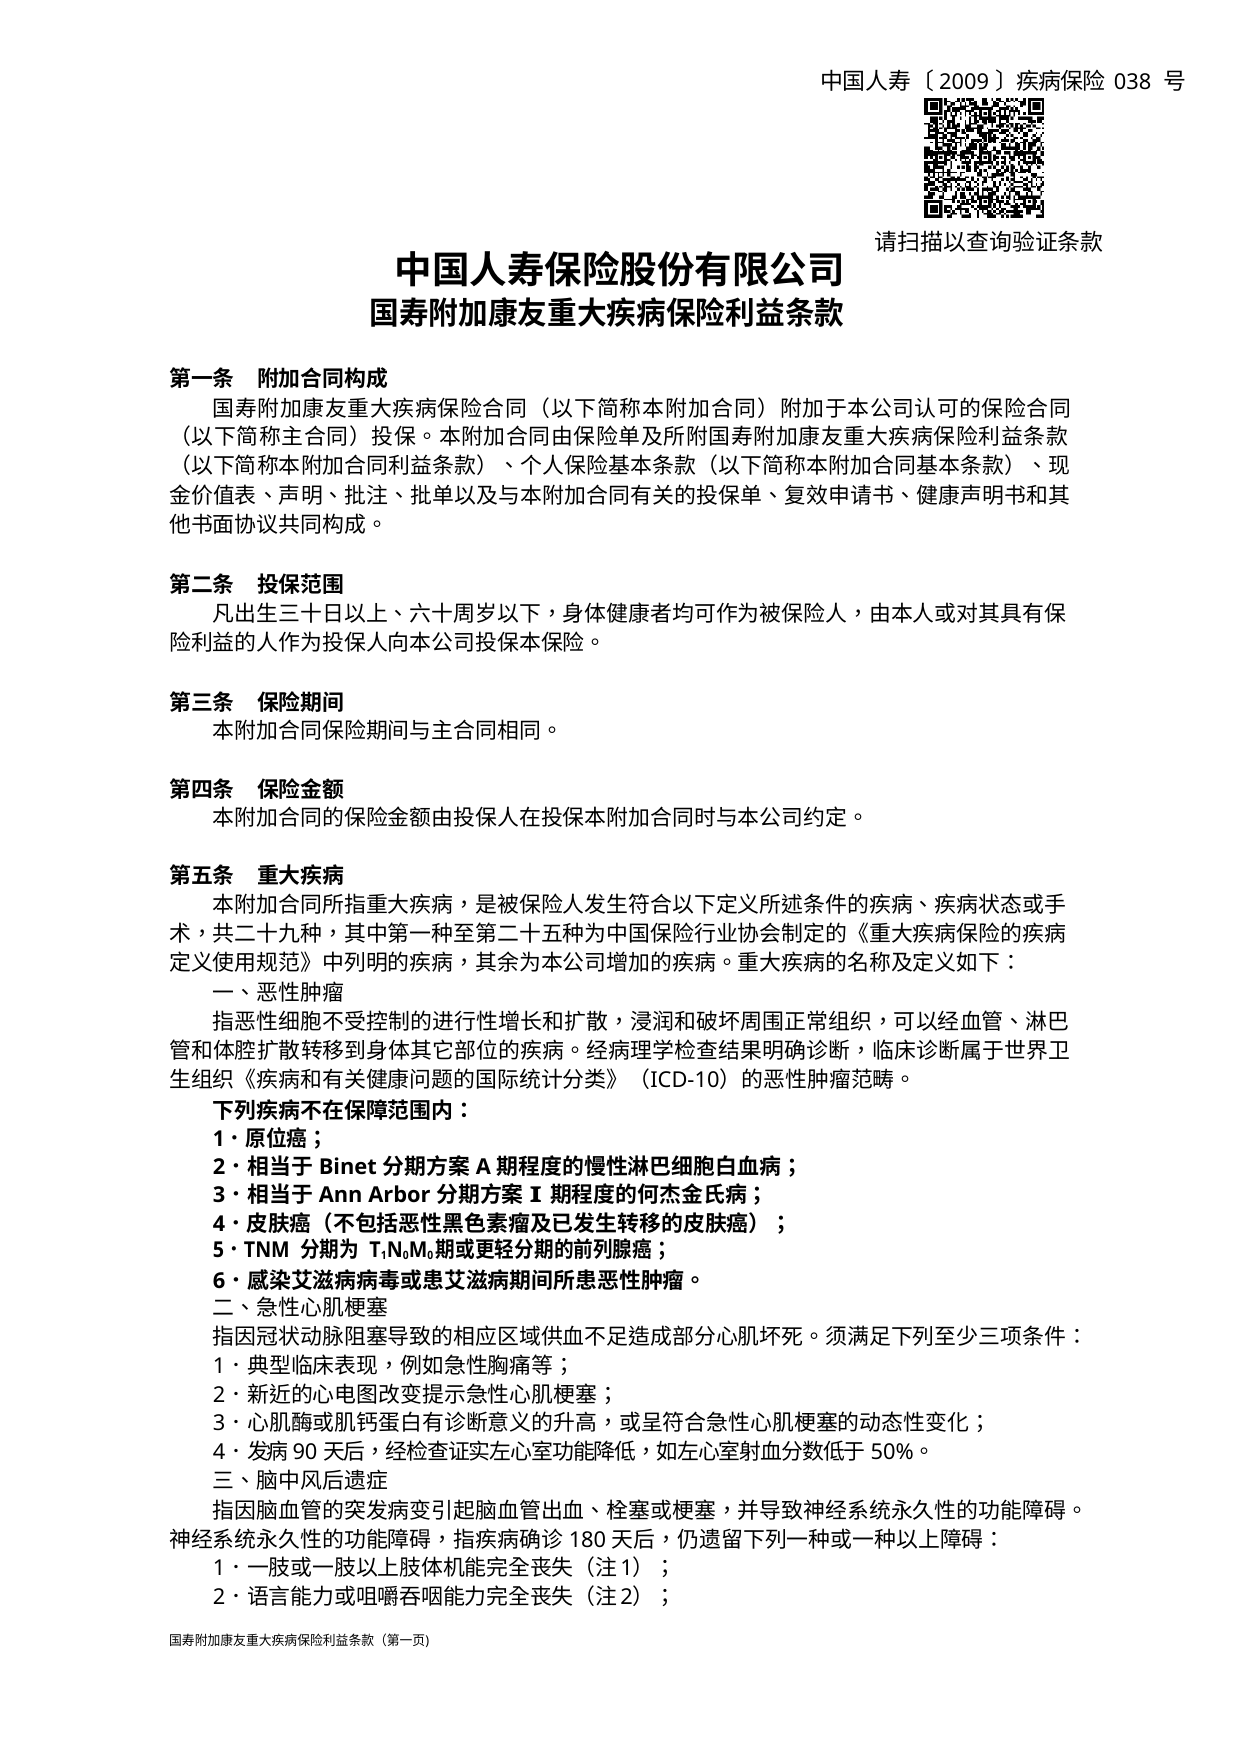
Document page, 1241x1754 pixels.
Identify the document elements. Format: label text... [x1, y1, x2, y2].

text 指因冠状动脉阻塞导致的相应区域供血不足造成部分心肌坏死。须满足下列至少三项条件： 1．典型临床表现，例如急性胸痛等； [213, 1321, 1089, 1380]
subtitle 中国人寿保险股份有限公司 [394, 243, 1176, 293]
text 5．TNM 分期为 T1N0M0 期或更轻分期的前列腺癌； [213, 1237, 1176, 1265]
picture [924, 98, 1044, 218]
text 3．心肌酶或肌钙蛋白有诊断意义的升高，或呈符合急性心肌梗塞的动态性变化； [213, 1408, 1176, 1436]
text 4．发病 90 天后，经检查证实左心室功能降低，如左心室射血分数低于 50%。三、脑中风后遗症 [213, 1436, 951, 1495]
text 3．相当于 Ann Arbor 分期方案 I 期程度的何杰金氏病； [213, 1180, 1176, 1208]
subtitle 第二条 投保范围 [169, 570, 1176, 598]
text 1．一肢或一肢以上肢体机能完全丧失（注 1）； [213, 1553, 1176, 1582]
text 国寿附加康友重大疾病保险合同（以下简称本附加合同）附加于本公司认可的保险合同（以下简称主合同）投保。本附加合同由保险单及所附国寿附加康友重大疾病保险利益条款（以下简称本附加合同利益条款）、个人保险基本条款（以下简称本附加合同基本条款）、现金价值表、声明、批注、批单以及与本附加合同有关的投保单、复效申请书、健康声明书和其他书面协议共同构成。 [169, 393, 1072, 539]
text 凡出生三十日以上、六十周岁以下，身体健康者均可作为被保险人，由本人或对其具有保险利益的人作为投保人向本公司投保本保险。 [169, 598, 1066, 657]
text 一、恶性肿瘤 [213, 978, 1176, 1006]
text 指恶性细胞不受控制的进行性增长和扩散，浸润和破坏周围正常组织，可以经血管、淋巴管和体腔扩散转移到身体其它部位的疾病。经病理学检查结果明确诊断，临床诊断属于世界卫生组织《疾病和有关健康问题的国际统计分类》（ICD-10）的恶性肿瘤范畴。 [169, 1006, 1072, 1094]
subtitle 第三条 保险期间 [169, 688, 1176, 717]
text 本附加合同保险期间与主合同相同。 [213, 717, 1176, 744]
text 2．新近的心电图改变提示急性心肌梗塞； [213, 1380, 1176, 1408]
subtitle 下列疾病不在保障范围内： 1．原位癌； [213, 1096, 477, 1152]
subtitle 第一条 附加合同构成 [169, 364, 1176, 393]
text 指因脑血管的突发病变引起脑血管出血、栓塞或梗塞，并导致神经系统永久性的功能障碍。神经系统永久性的功能障碍，指疾病确诊 180 天后，仍遗留下列一种或一种以上障碍： [169, 1495, 1089, 1553]
text 4．皮肤癌（不包括恶性黑色素瘤及已发生转移的皮肤癌）； [213, 1208, 1176, 1237]
text 本附加合同的保险金额由投保人在投保本附加合同时与本公司约定。 [213, 803, 1176, 830]
subtitle 第四条 保险金额 [169, 774, 1176, 803]
text 2．相当于 Binet 分期方案 A 期程度的慢性淋巴细胞白血病； [213, 1152, 1176, 1180]
subtitle 国寿附加康友重大疾病保险利益条款 [369, 293, 1176, 332]
text 2．语言能力或咀嚼吞咽能力完全丧失（注 2）； [213, 1582, 1176, 1610]
text 6．感染艾滋病病毒或患艾滋病期间所患恶性肿瘤。二、急性心肌梗塞 [213, 1266, 707, 1321]
text 本附加合同所指重大疾病，是被保险人发生符合以下定义所述条件的疾病、疾病状态或手术，共二十九种，其中第一种至第二十五种为中国保险行业协会制定的《重大疾病保险的疾病定义使用规范》中列明的疾病，其余为本公司增加的疾病。重大疾病的名称及定义如下： [169, 889, 1066, 977]
subtitle 第五条 重大疾病 [169, 861, 1176, 889]
